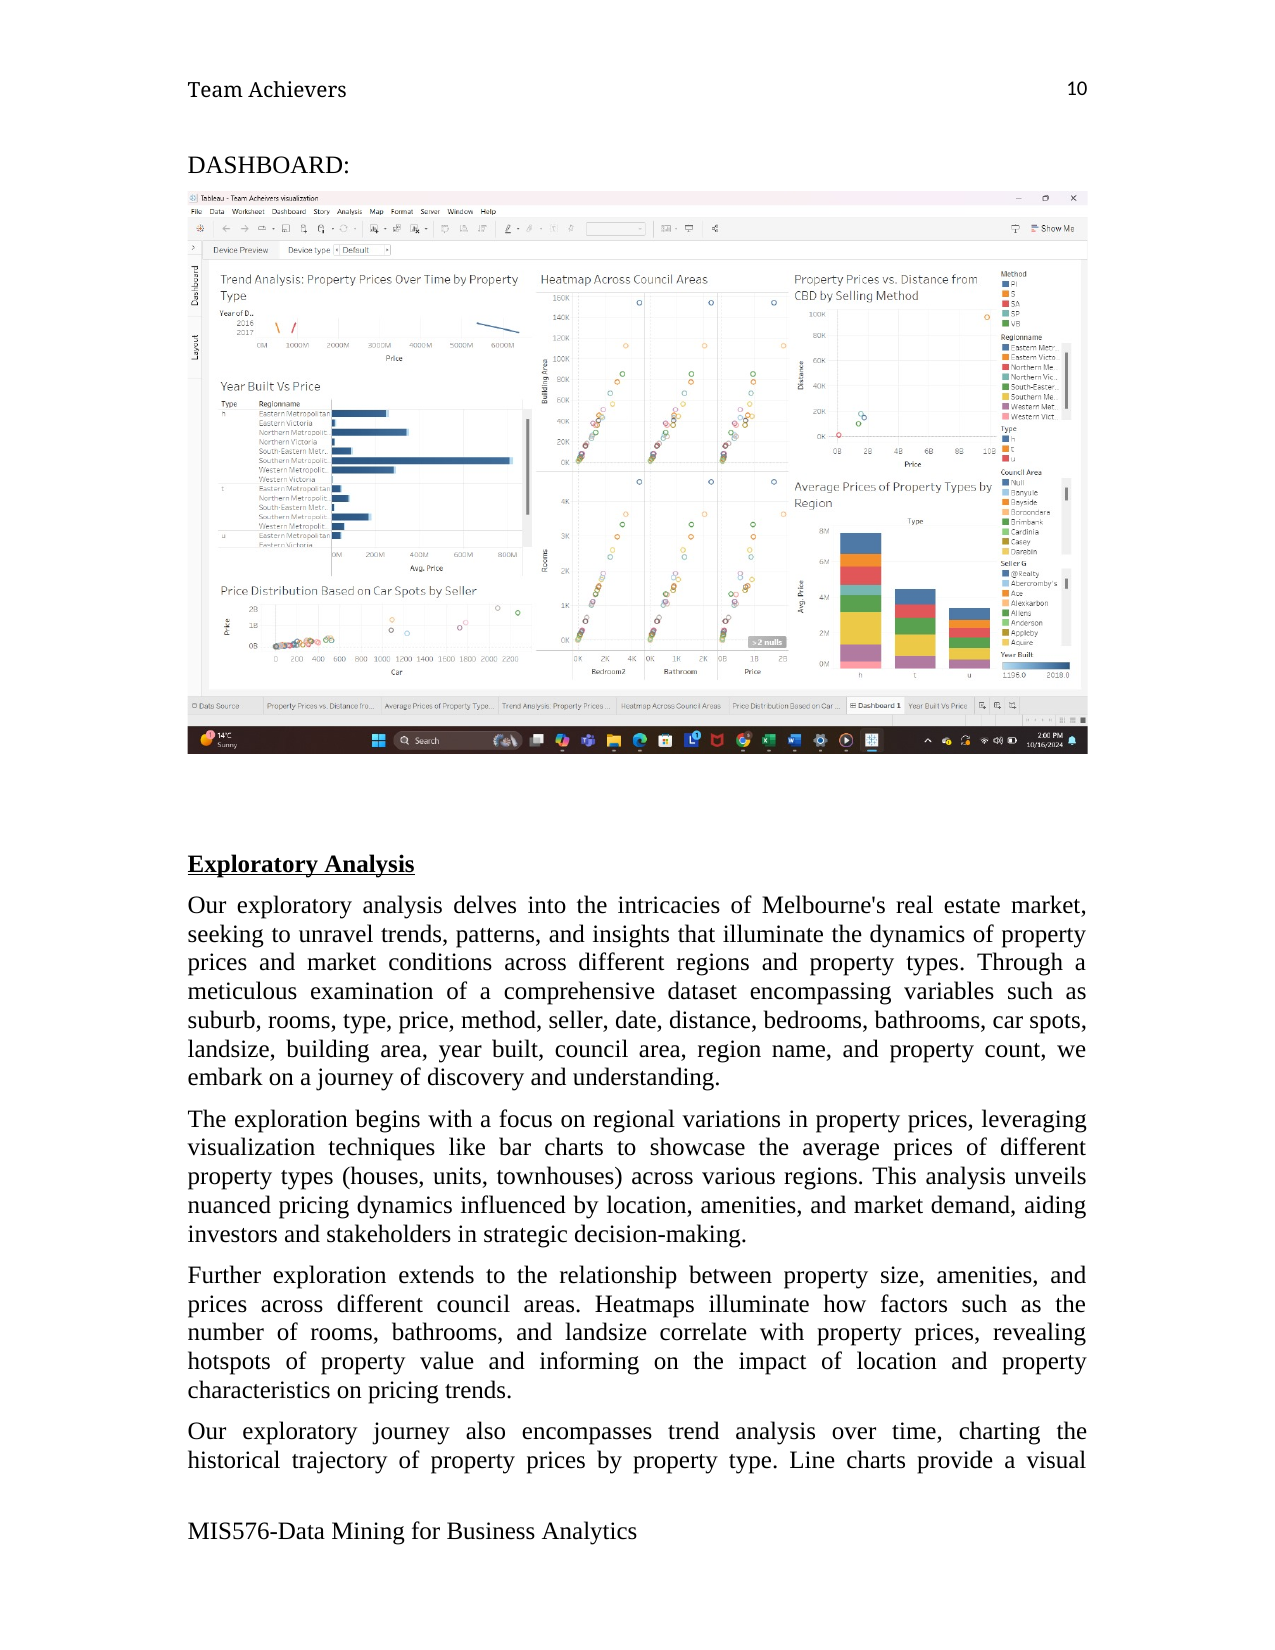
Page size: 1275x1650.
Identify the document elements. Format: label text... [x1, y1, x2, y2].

picture [187, 191, 1088, 754]
text The exploration begins with a focus on regional variations in property prices, leveraging visualization techniques like bar charts to showcase the average prices of different property types (houses, units, townhouses) across various regions. This analysis unveils nuanced pricing dynamics influenced by location, amenities, and market demand, aiding investors and stakeholders in strategic decision-making. [187, 1104, 1087, 1247]
text Further exploration extends to the relationship between property size, amenities, and prices across different council areas. Heatmaps illuminate how factors such as the number of rooms, bathrooms, and landsize correlate with property prices, revealing hotspots of property value and informing on the impact of location and property characteristics on pricing trends. [187, 1260, 1087, 1404]
text DASHBOARD: [187, 150, 1087, 179]
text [187, 1416, 1087, 1474]
text Exploratory Analysis [187, 849, 1087, 877]
text Our exploratory analysis delves into the intricacies of Melbourne's real estate market, seeking to unravel trends, patterns, and insights that illuminate the dynamics of property prices and market conditions across different regions and property types. Through a meticulous examination of a comprehensive dataset encompassing variables such as suburb, rooms, type, price, method, seller, date, distance, bedrooms, bathrooms, car spots, landsize, building area, year built, council area, region name, and property count, we embark on a journey of discovery and understanding. [187, 890, 1087, 1091]
